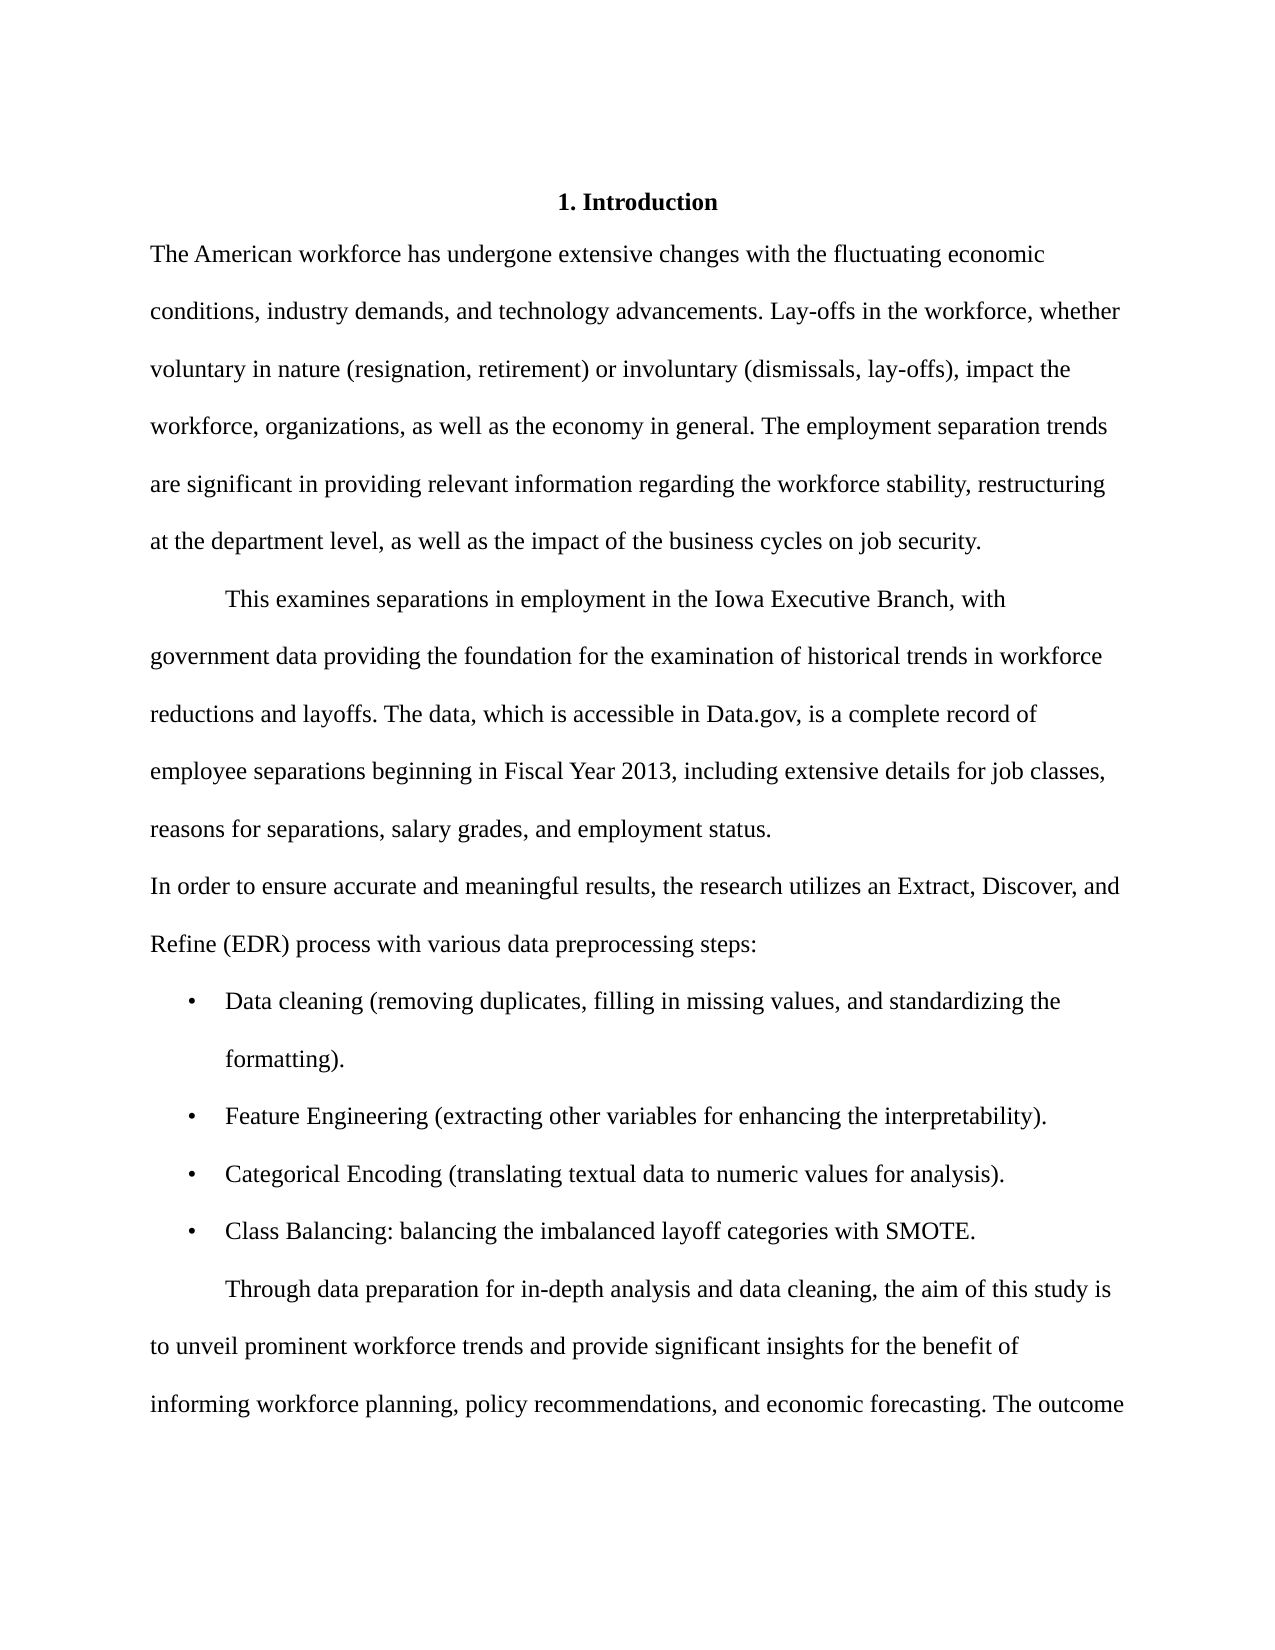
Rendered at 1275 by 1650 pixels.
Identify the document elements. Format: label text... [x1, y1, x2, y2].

list Feature Engineering (extracting other variables for enhancing the interpretability). [187, 1101, 1125, 1130]
text This examines separations in employment in the Iowa Executive Branch, with government data providing the foundation for the examination of historical trends in workforce reductions and layoffs. The data, which is accessible in Data.gov, is a complete record of employee separations beginning in Fiscal Year 2013, including extensive details for job classes, reasons for separations, salary grades, and employment status. [150, 584, 1125, 843]
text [150, 1274, 1125, 1418]
text The American workforce has undergone extensive changes with the fluctuating economic conditions, industry demands, and technology advancements. Lay-offs in the workforce, whether voluntary in nature (resignation, retirement) or involuntary (dismissals, lay-offs), impact the workforce, organizations, as well as the economy in general. The employment separation trends are significant in providing relevant information regarding the workforce stability, restructuring at the department level, as well as the impact of the business cycles on job security. [150, 239, 1125, 555]
list Data cleaning (removing duplicates, filling in missing values, and standardizing the formatting). [187, 986, 1125, 1073]
text In order to ensure accurate and meaningful results, the research utilizes an Extract, Discover, and Refine (EDR) process with various data preprocessing steps: [150, 871, 1125, 958]
list Categorical Encoding (translating textual data to numeric values for analysis). [187, 1159, 1125, 1188]
list Class Balancing: balancing the imbalanced layoff categories with SMOTE. [187, 1216, 1125, 1245]
subtitle 1. Introduction [150, 187, 1125, 216]
